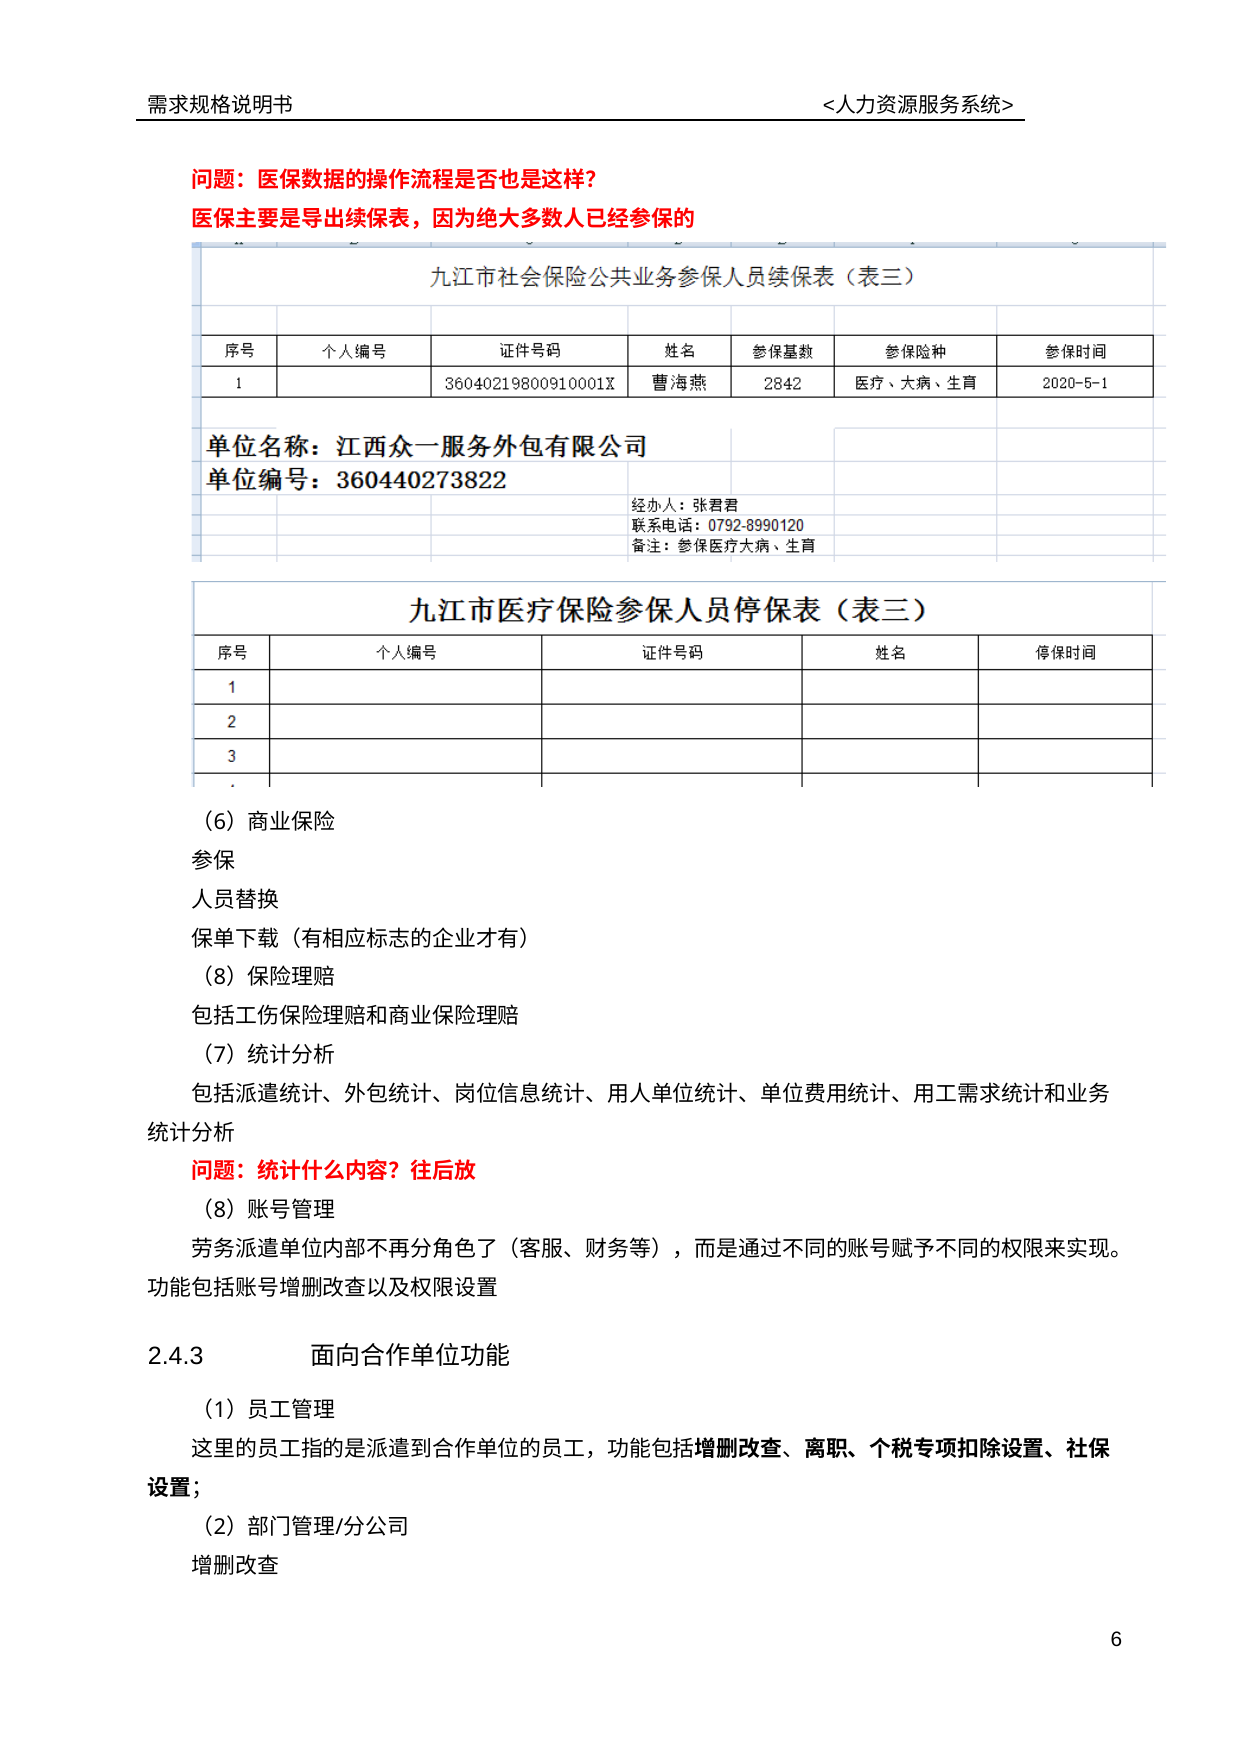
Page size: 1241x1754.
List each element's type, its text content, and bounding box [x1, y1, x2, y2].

text 参保 [148, 843, 1122, 875]
text 增删改查 [148, 1548, 1122, 1580]
text 医保主要是导出续保表，因为绝大多数人已经参保的 [148, 201, 1122, 233]
text （6）商业保险 [148, 804, 1122, 836]
text （7）统计分析 [148, 1037, 1122, 1069]
text （1）员工管理 [148, 1392, 1122, 1425]
text （8）账号管理 [148, 1192, 1122, 1224]
text 人员替换 [148, 881, 1122, 914]
text 问题：医保数据的操作流程是否也是这样？ [148, 162, 1122, 194]
text 劳务派遣单位内部不再分角色了（客服、财务等），而是通过不同的账号赋予不同的权限来实现。功能包括账号增删改查以及权限设置 [148, 1231, 1122, 1302]
text 保单下载（有相应标志的企业才有） [148, 920, 1122, 953]
text （2）部门管理/分公司 [148, 1509, 1122, 1541]
text 包括工伤保险理赔和商业保险理赔 [148, 998, 1122, 1030]
text （8）保险理赔 [148, 959, 1122, 991]
text 包括派遣统计、外包统计、岗位信息统计、用人单位统计、单位费用统计、用工需求统计和业务统计分析 [148, 1075, 1122, 1147]
subtitle 面向合作单位功能 [148, 1321, 1122, 1386]
picture [191, 581, 1166, 787]
text 这里的员工指的是派遣到合作单位的员工，功能包括增删改查、离职、个税专项扣除设置、社保设置； [148, 1431, 1122, 1502]
text 问题：统计什么内容？往后放 [148, 1153, 1122, 1186]
picture [191, 242, 1167, 562]
